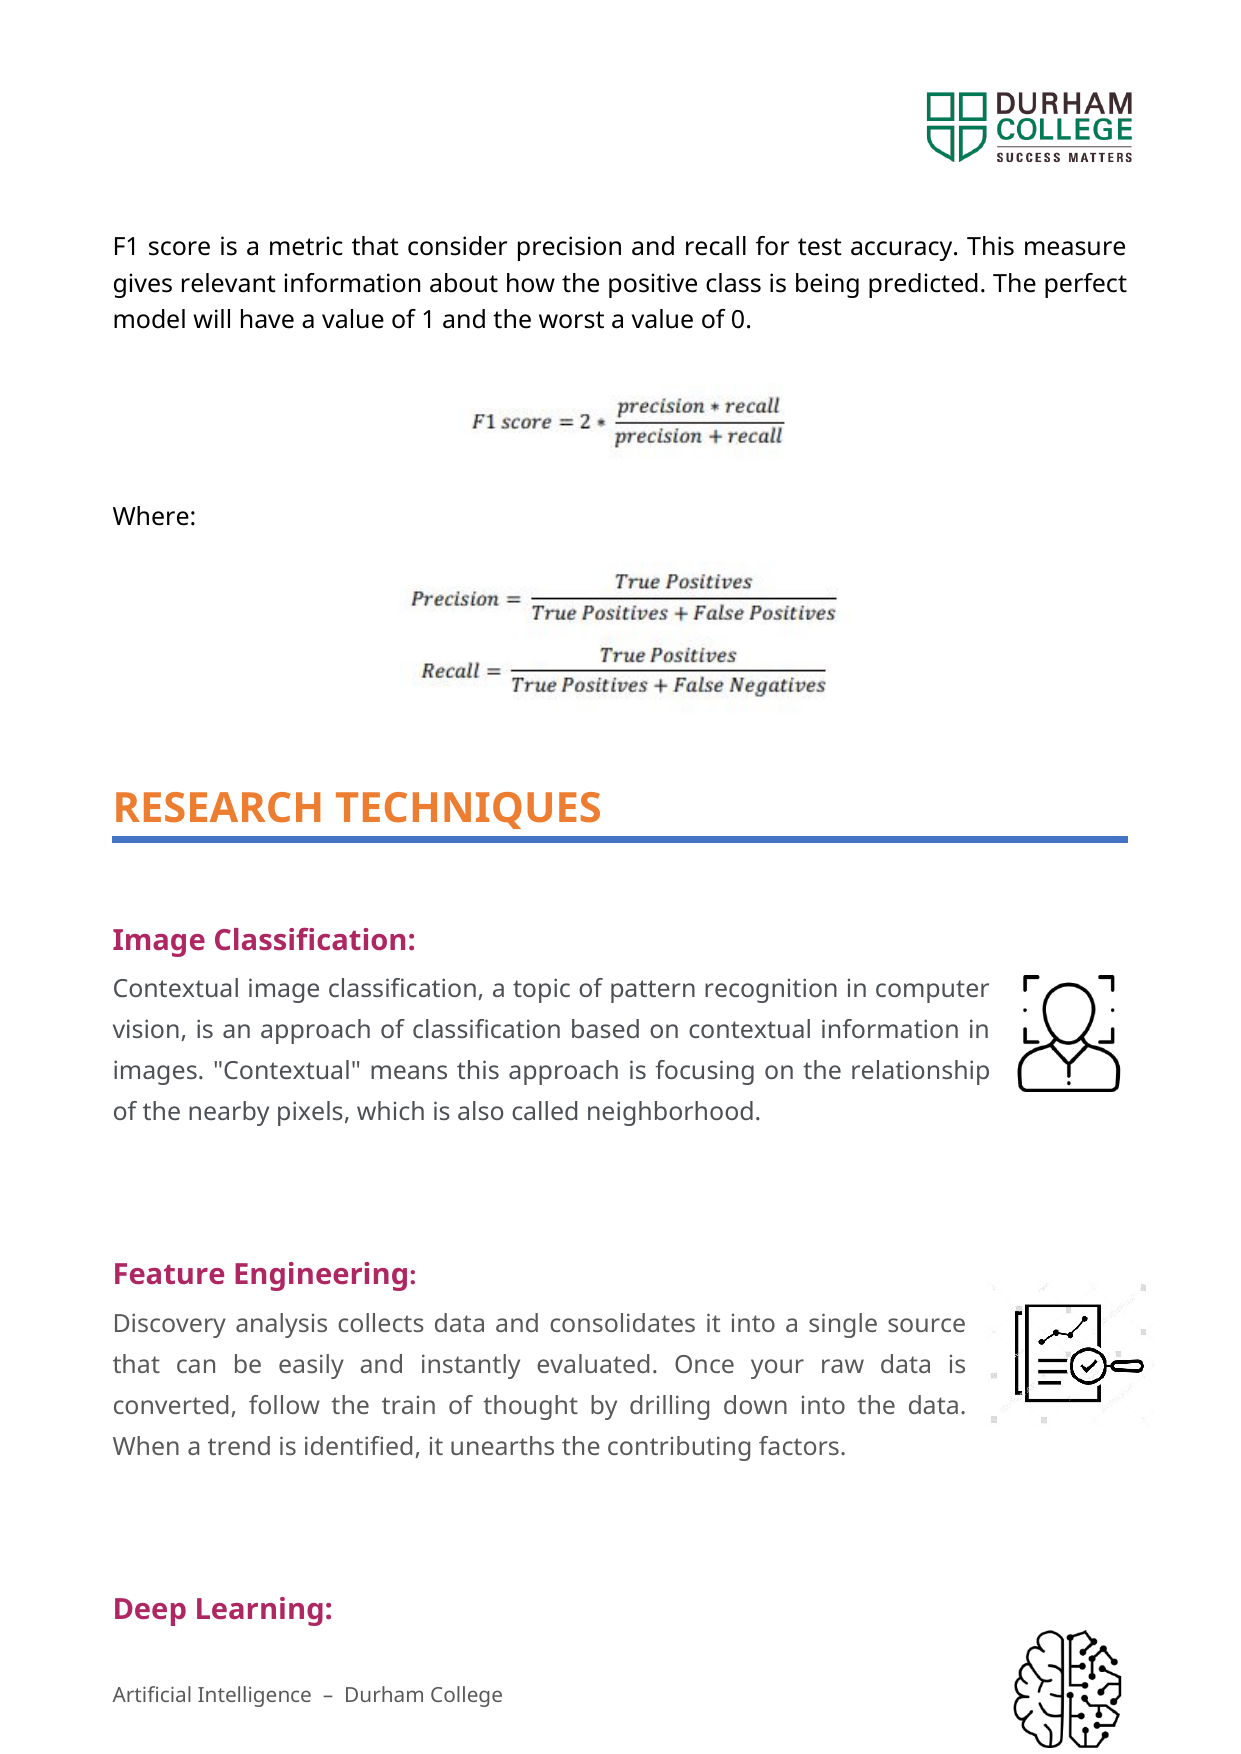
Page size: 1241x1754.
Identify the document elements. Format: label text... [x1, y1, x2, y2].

text Where: [112, 499, 1128, 533]
picture [986, 1281, 1155, 1427]
text F1 score is a metric that consider precision and recall for test accuracy. This measure gives relevant information about how the positive class is being predicted. The perfect model will have a value of 1 and the worst a value of 0. [112, 228, 1128, 336]
picture [896, 75, 1162, 179]
text Contextual image classification, a topic of pattern recognition in computer vision, is an approach of classification based on contextual information in images. "Contextual" means this approach is focusing on the relationship of the nearby pixels, which is also called neighborhood. [112, 971, 1128, 1127]
picture [350, 562, 937, 714]
picture [409, 383, 874, 465]
picture [1010, 975, 1127, 1092]
subtitle RESEARCH TECHNIQUES [112, 778, 1128, 836]
text Image Classification: [112, 919, 1128, 958]
picture [1008, 1630, 1126, 1748]
text Discovery analysis collects data and consolidates it into a single source that can be easily and instantly evaluated. Once your raw data is converted, follow the train of thought by drilling down into the data. When a trend is identified, it unearths the contributing factors. [112, 1306, 1128, 1462]
text Feature Engineering: [112, 1253, 1128, 1293]
text Deep Learning: [112, 1588, 1128, 1628]
